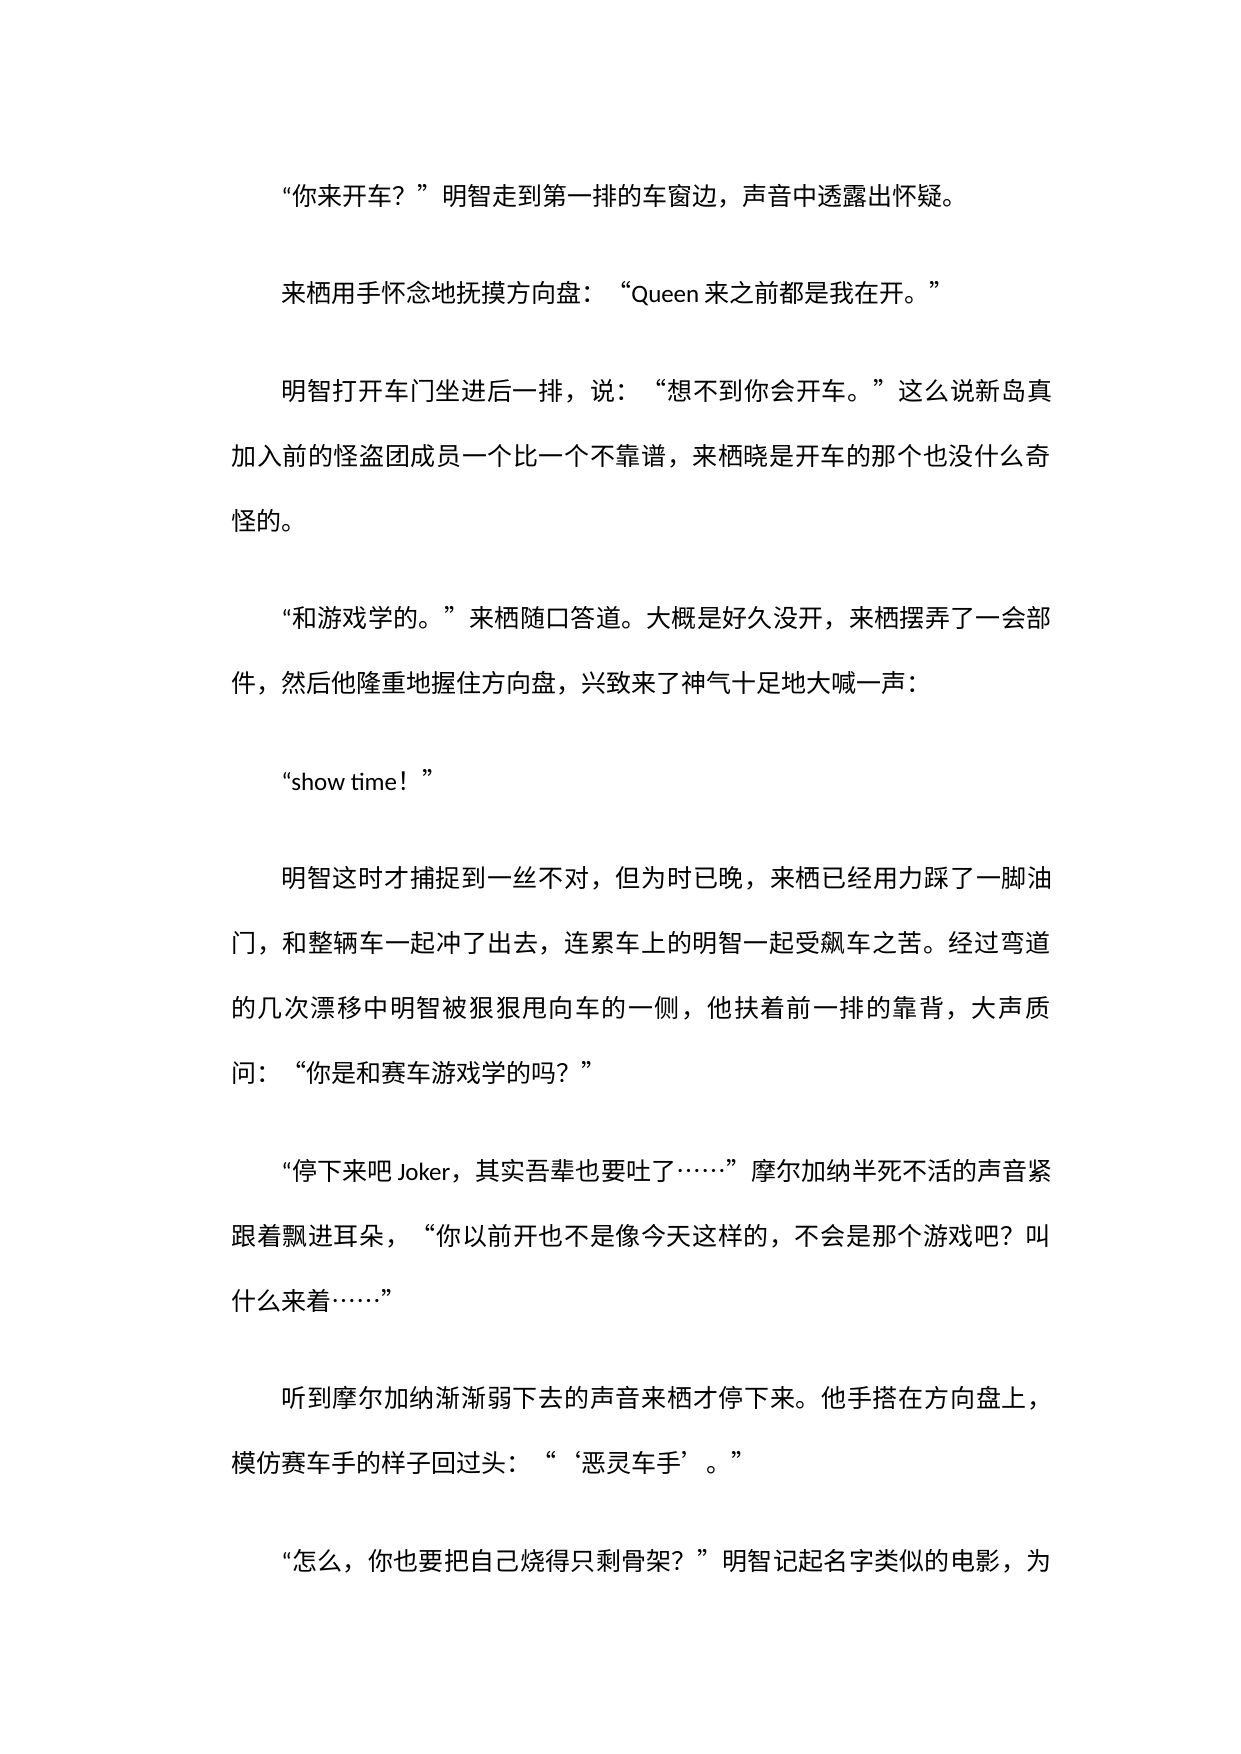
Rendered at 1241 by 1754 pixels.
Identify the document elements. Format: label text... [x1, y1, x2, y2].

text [231, 1527, 1053, 1592]
text 听到摩尔加纳渐渐弱下去的声音来栖才停下来。他手搭在方向盘上，模仿赛车手的样子回过头：“‘恶灵车手’。” [231, 1364, 1053, 1494]
text “停下来吧Joker，其实吾辈也要吐了……”摩尔加纳半死不活的声音紧跟着飘进耳朵，“你以前开也不是像今天这样的，不会是那个游戏吧？叫什么来着……” [231, 1137, 1053, 1332]
text 来栖用手怀念地抚摸方向盘：“Queen来之前都是我在开。” [231, 259, 1053, 324]
text 明智打开车门坐进后一排，说：“想不到你会开车。”这么说新岛真加入前的怪盗团成员一个比一个不靠谱，来栖晓是开车的那个也没什么奇怪的。 [231, 357, 1053, 552]
text 明智这时才捕捉到一丝不对，但为时已晚，来栖已经用力踩了一脚油门，和整辆车一起冲了出去，连累车上的明智一起受飙车之苦。经过弯道的几次漂移中明智被狠狠甩向车的一侧，他扶着前一排的靠背，大声质问：“你是和赛车游戏学的吗？” [231, 844, 1053, 1104]
text “和游戏学的。”来栖随口答道。大概是好久没开，来栖摆弄了一会部件，然后他隆重地握住方向盘，兴致来了神气十足地大喊一声： [231, 584, 1053, 714]
text “你来开车？”明智走到第一排的车窗边，声音中透露出怀疑。 [231, 162, 1053, 227]
text “show time！” [231, 747, 1053, 812]
